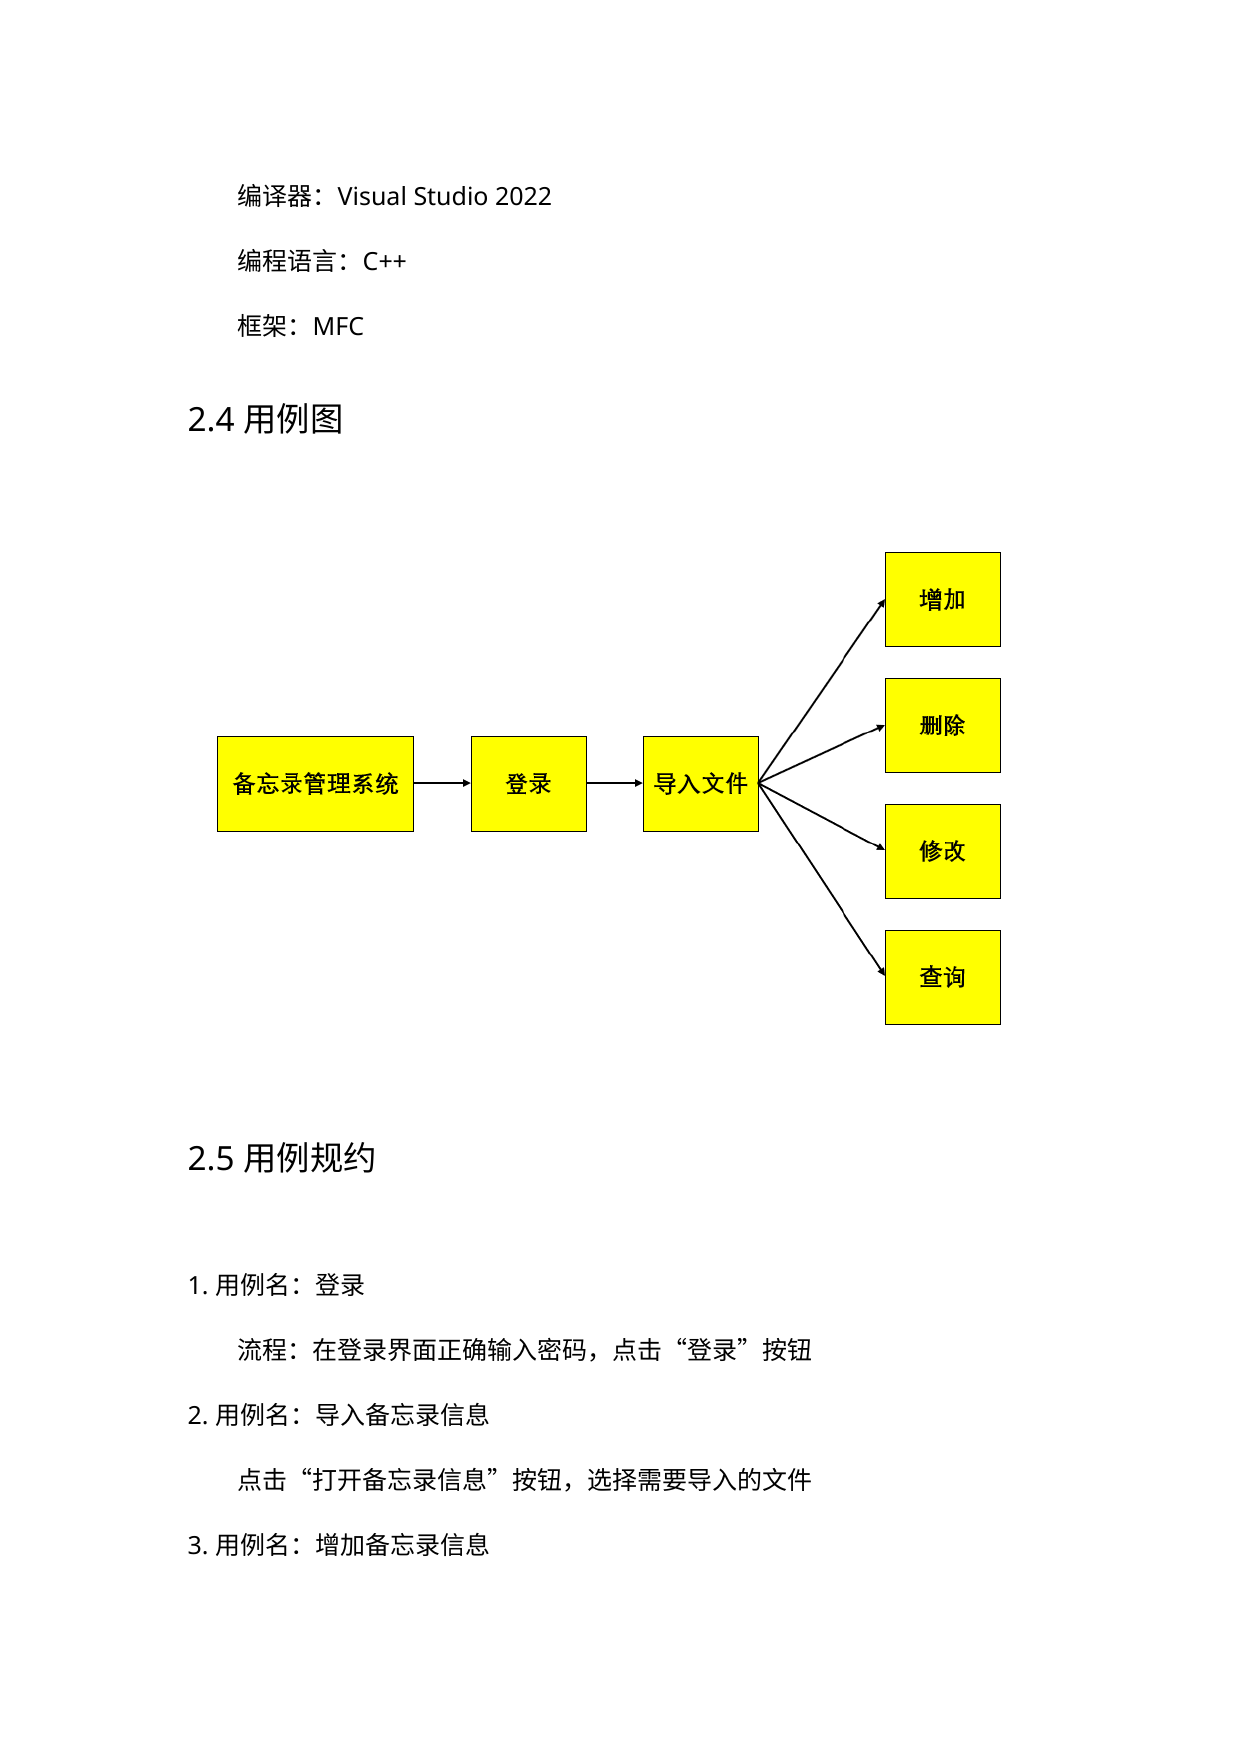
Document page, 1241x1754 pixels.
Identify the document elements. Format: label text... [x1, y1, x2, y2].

text 2. 用例名：导入备忘录信息 [187, 1381, 1053, 1446]
text 3. 用例名：增加备忘录信息 [187, 1511, 1053, 1576]
text 流程：在登录界面正确输入密码，点击“登录”按钮 [187, 1316, 1053, 1381]
text 框架：MFC [187, 292, 1053, 357]
picture [187, 511, 1063, 1065]
text 1. 用例名：登录 [187, 1251, 1053, 1316]
text 编译器：Visual Studio 2022 [187, 162, 1053, 227]
text 点击“打开备忘录信息”按钮，选择需要导入的文件 [187, 1446, 1053, 1511]
subtitle 2.5 用例规约 [187, 1123, 1053, 1188]
subtitle 2.4 用例图 [187, 384, 1053, 449]
text 编程语言：C++ [187, 227, 1053, 292]
